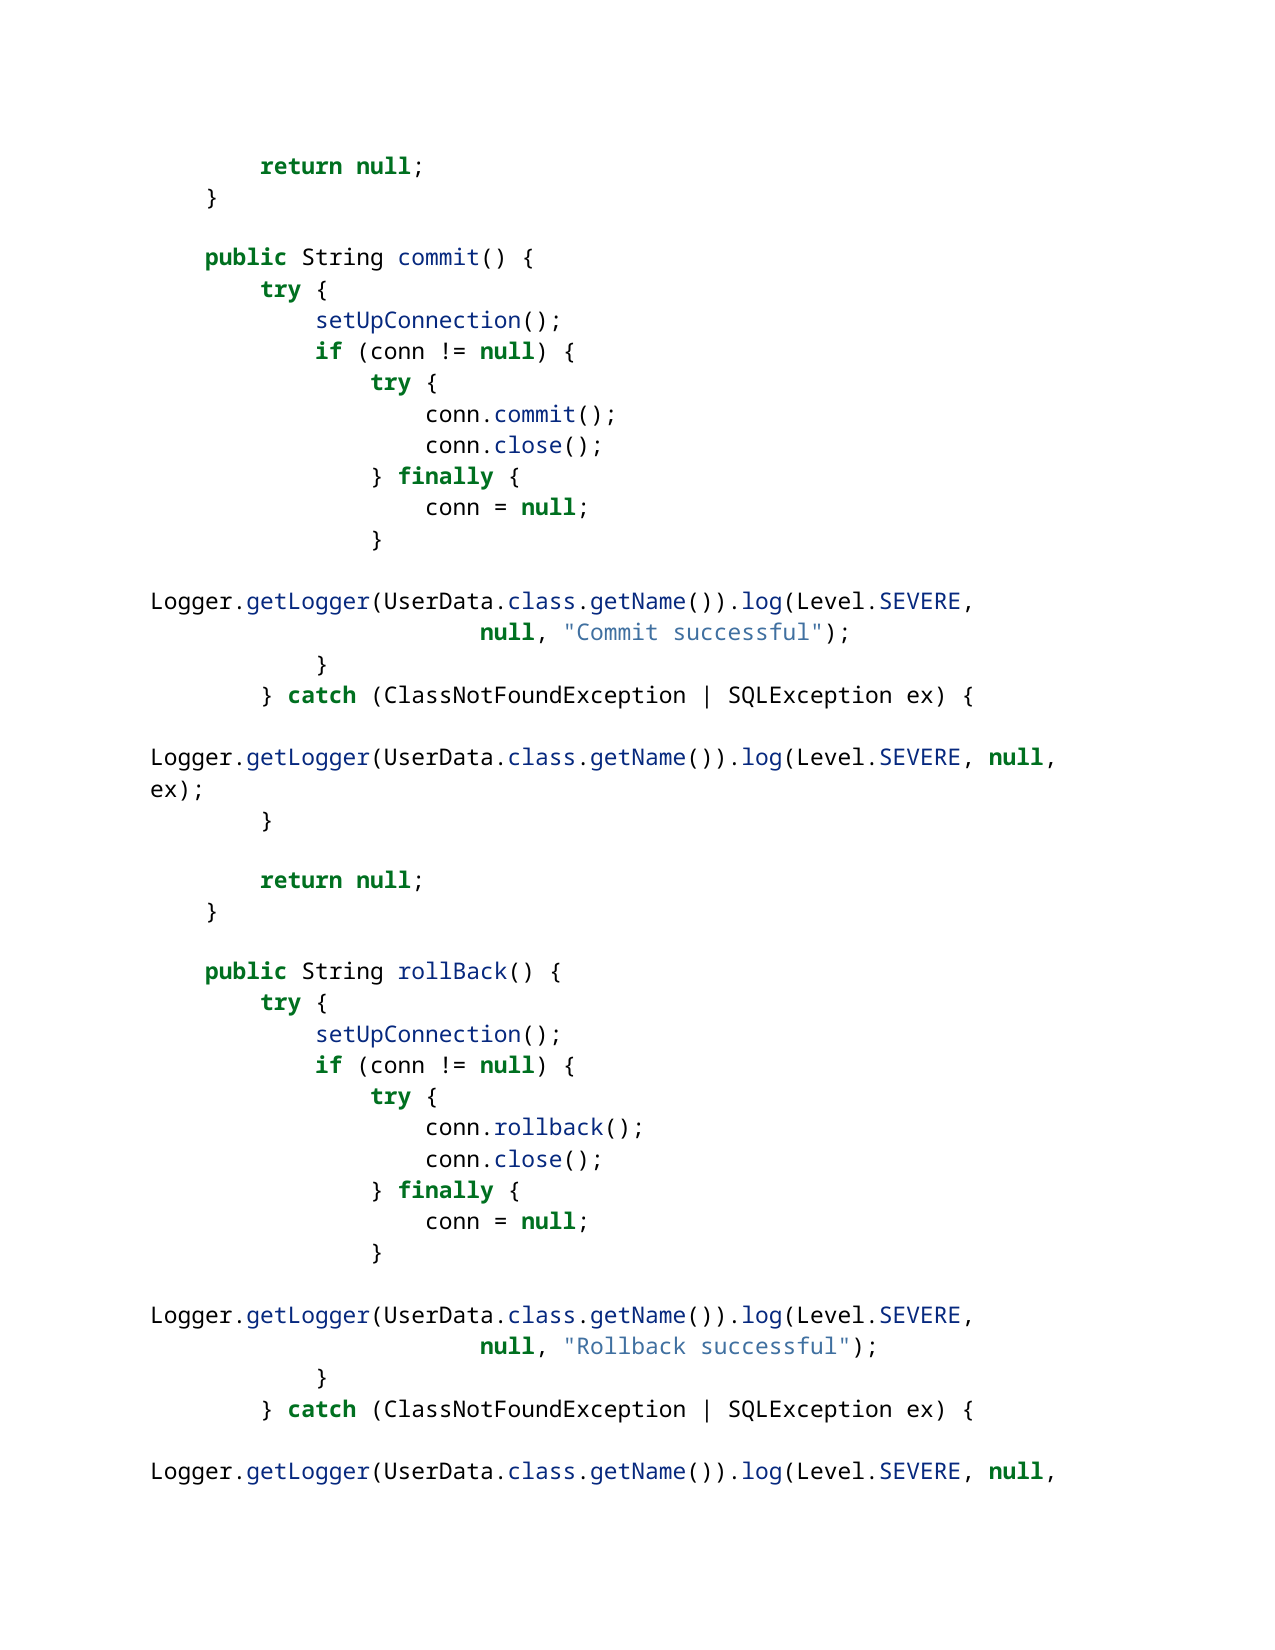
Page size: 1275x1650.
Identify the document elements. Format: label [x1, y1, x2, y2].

text [150, 150, 1125, 1486]
